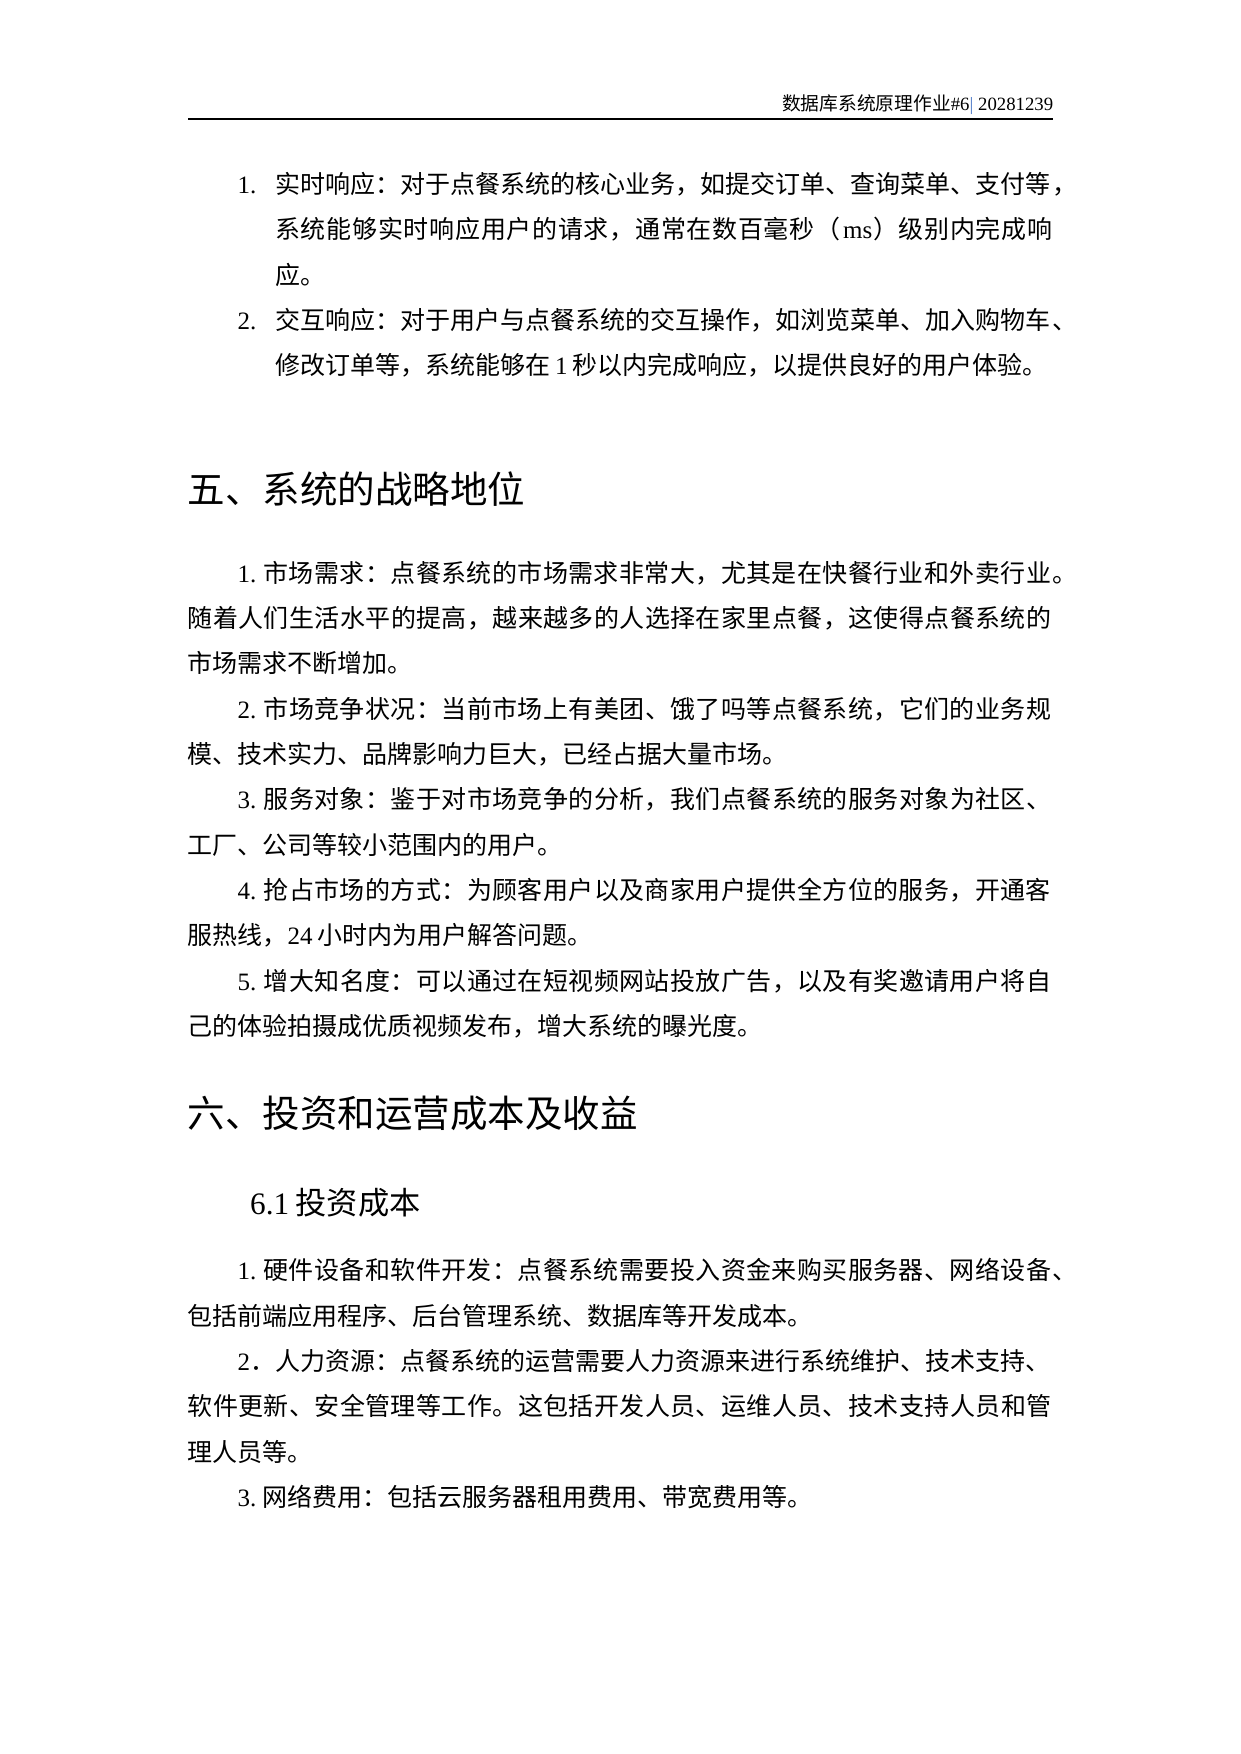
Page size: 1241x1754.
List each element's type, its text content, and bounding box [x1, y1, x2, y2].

text 3. 网络费用：包括云服务器租用费用、带宽费用等。 [187, 1477, 1053, 1513]
text 1. 硬件设备和软件开发：点餐系统需要投入资金来购买服务器、网络设备、包括前端应用程序、后台管理系统、数据库等开发成本。 [187, 1251, 1053, 1332]
text 1. 市场需求：点餐系统的市场需求非常大，尤其是在快餐行业和外卖行业。随着人们生活水平的提高，越来越多的人选择在家里点餐，这使得点餐系统的市场需求不断增加。 [187, 553, 1053, 680]
list 实时响应：对于点餐系统的核心业务，如提交订单、查询菜单、支付等，系统能够实时响应用户的请求，通常在数百毫秒（ms）级别内完成响应。 [237, 164, 1053, 291]
text 4. 抢占市场的方式：为顾客用户以及商家用户提供全方位的服务，开通客服热线，24小时内为用户解答问题。 [187, 871, 1053, 952]
text 3. 服务对象：鉴于对市场竞争的分析，我们点餐系统的服务对象为社区、工厂、公司等较小范围内的用户。 [187, 780, 1053, 861]
text 5. 增大知名度：可以通过在短视频网站投放广告，以及有奖邀请用户将自己的体验拍摄成优质视频发布，增大系统的曝光度。 [187, 961, 1053, 1043]
list 交互响应：对于用户与点餐系统的交互操作，如浏览菜单、加入购物车、修改订单等，系统能够在1秒以内完成响应，以提供良好的用户体验。 [237, 301, 1053, 382]
subtitle 五、系统的战略地位 [187, 459, 1053, 514]
text 2．人力资源：点餐系统的运营需要人力资源来进行系统维护、技术支持、软件更新、安全管理等工作。这包括开发人员、运维人员、技术支持人员和管理人员等。 [187, 1341, 1053, 1468]
subtitle 六、投资和运营成本及收益 [187, 1084, 1053, 1138]
text 2. 市场竞争状况：当前市场上有美团、饿了吗等点餐系统，它们的业务规模、技术实力、品牌影响力巨大，已经占据大量市场。 [187, 689, 1053, 771]
subtitle 6.1投资成本 [187, 1178, 1053, 1223]
